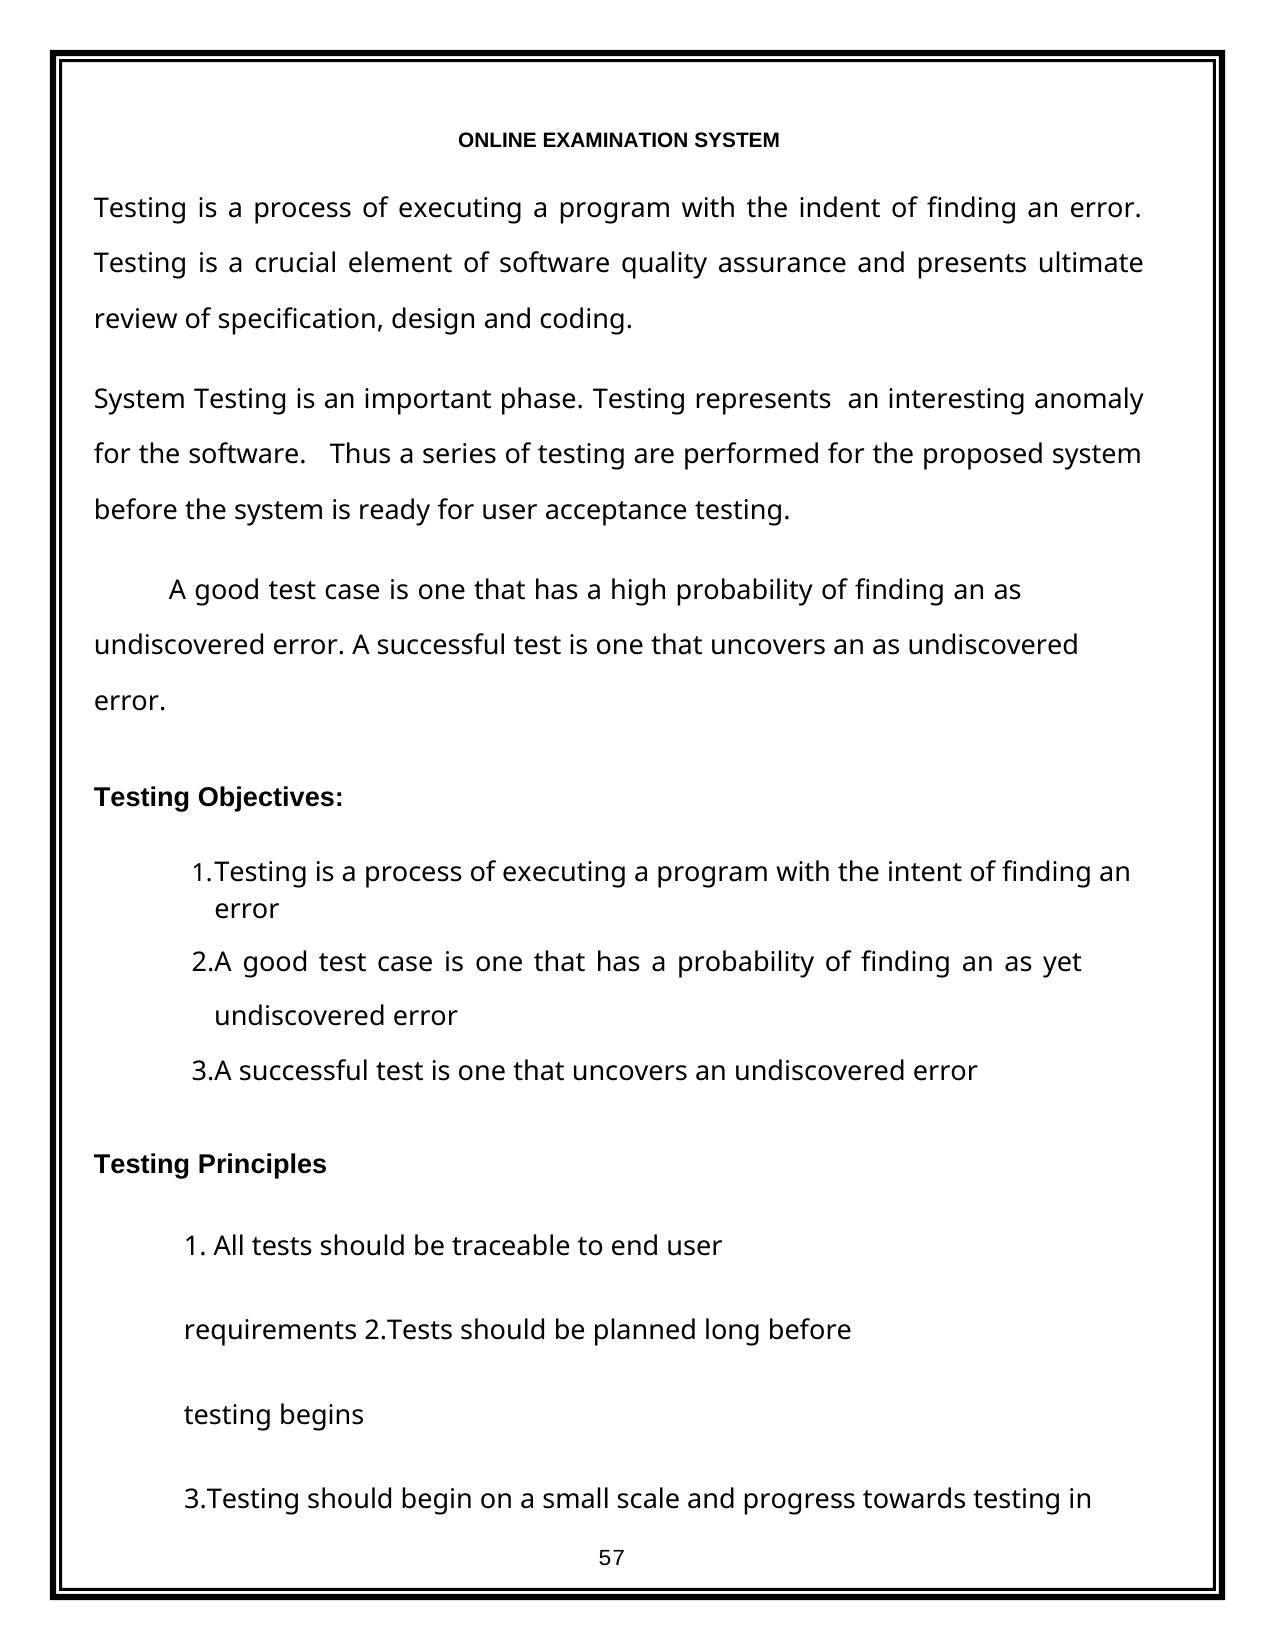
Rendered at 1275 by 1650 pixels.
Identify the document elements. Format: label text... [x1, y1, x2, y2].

text 1. All tests should be traceable to end user requirements 2.Tests should be planned long before testing begins [184, 1179, 863, 1432]
text Testing is a process of executing a program with the indent of finding an error. Testing is a crucial element of software quality assurance and presents ultimate review of specification, design and coding. [94, 189, 1144, 336]
text System Testing is an important phase. Testing represents an interesting anomaly for the software. Thus a series of testing are performed for the proposed system before the system is ready for user acceptance testing. [94, 380, 1144, 527]
text A good test case is one that has a high probability of finding an as undiscovered error. A successful test is one that uncovers an as undiscovered error. [94, 571, 1145, 718]
text 2.A good test case is one that has a probability of finding an as yet undiscovered error [191, 942, 1136, 1033]
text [184, 1480, 1112, 1517]
text 3.A successful test is one that uncovers an undiscovered error [191, 1052, 1158, 1088]
list Testing is a process of executing a program with the intent of finding an error [191, 853, 1158, 926]
subtitle Testing Objectives: [94, 781, 1158, 812]
subtitle Testing Principles [94, 1148, 1158, 1179]
